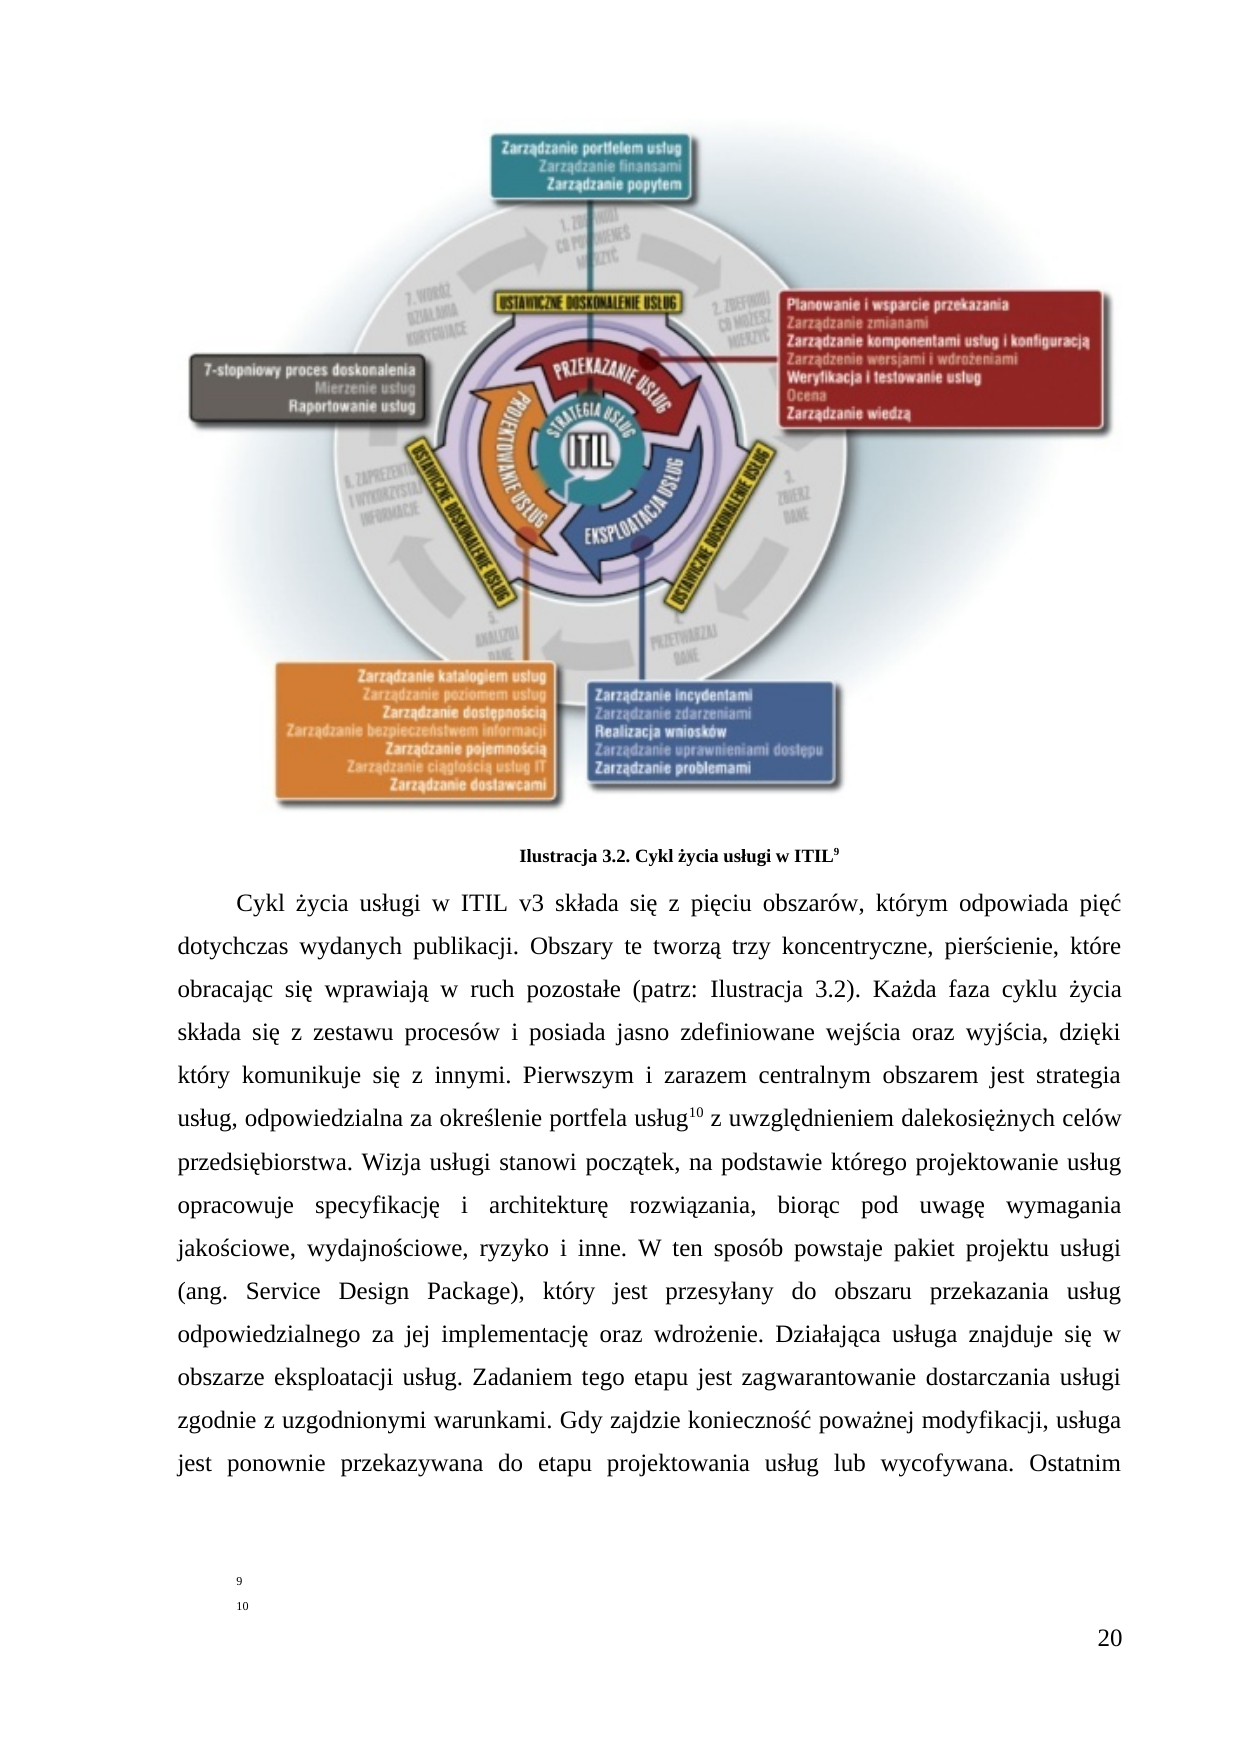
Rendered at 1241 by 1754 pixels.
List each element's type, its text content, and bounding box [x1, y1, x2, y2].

text Ilustracja .. Cykl życia usługi w ITIL [177, 845, 1122, 867]
picture [177, 118, 1123, 819]
